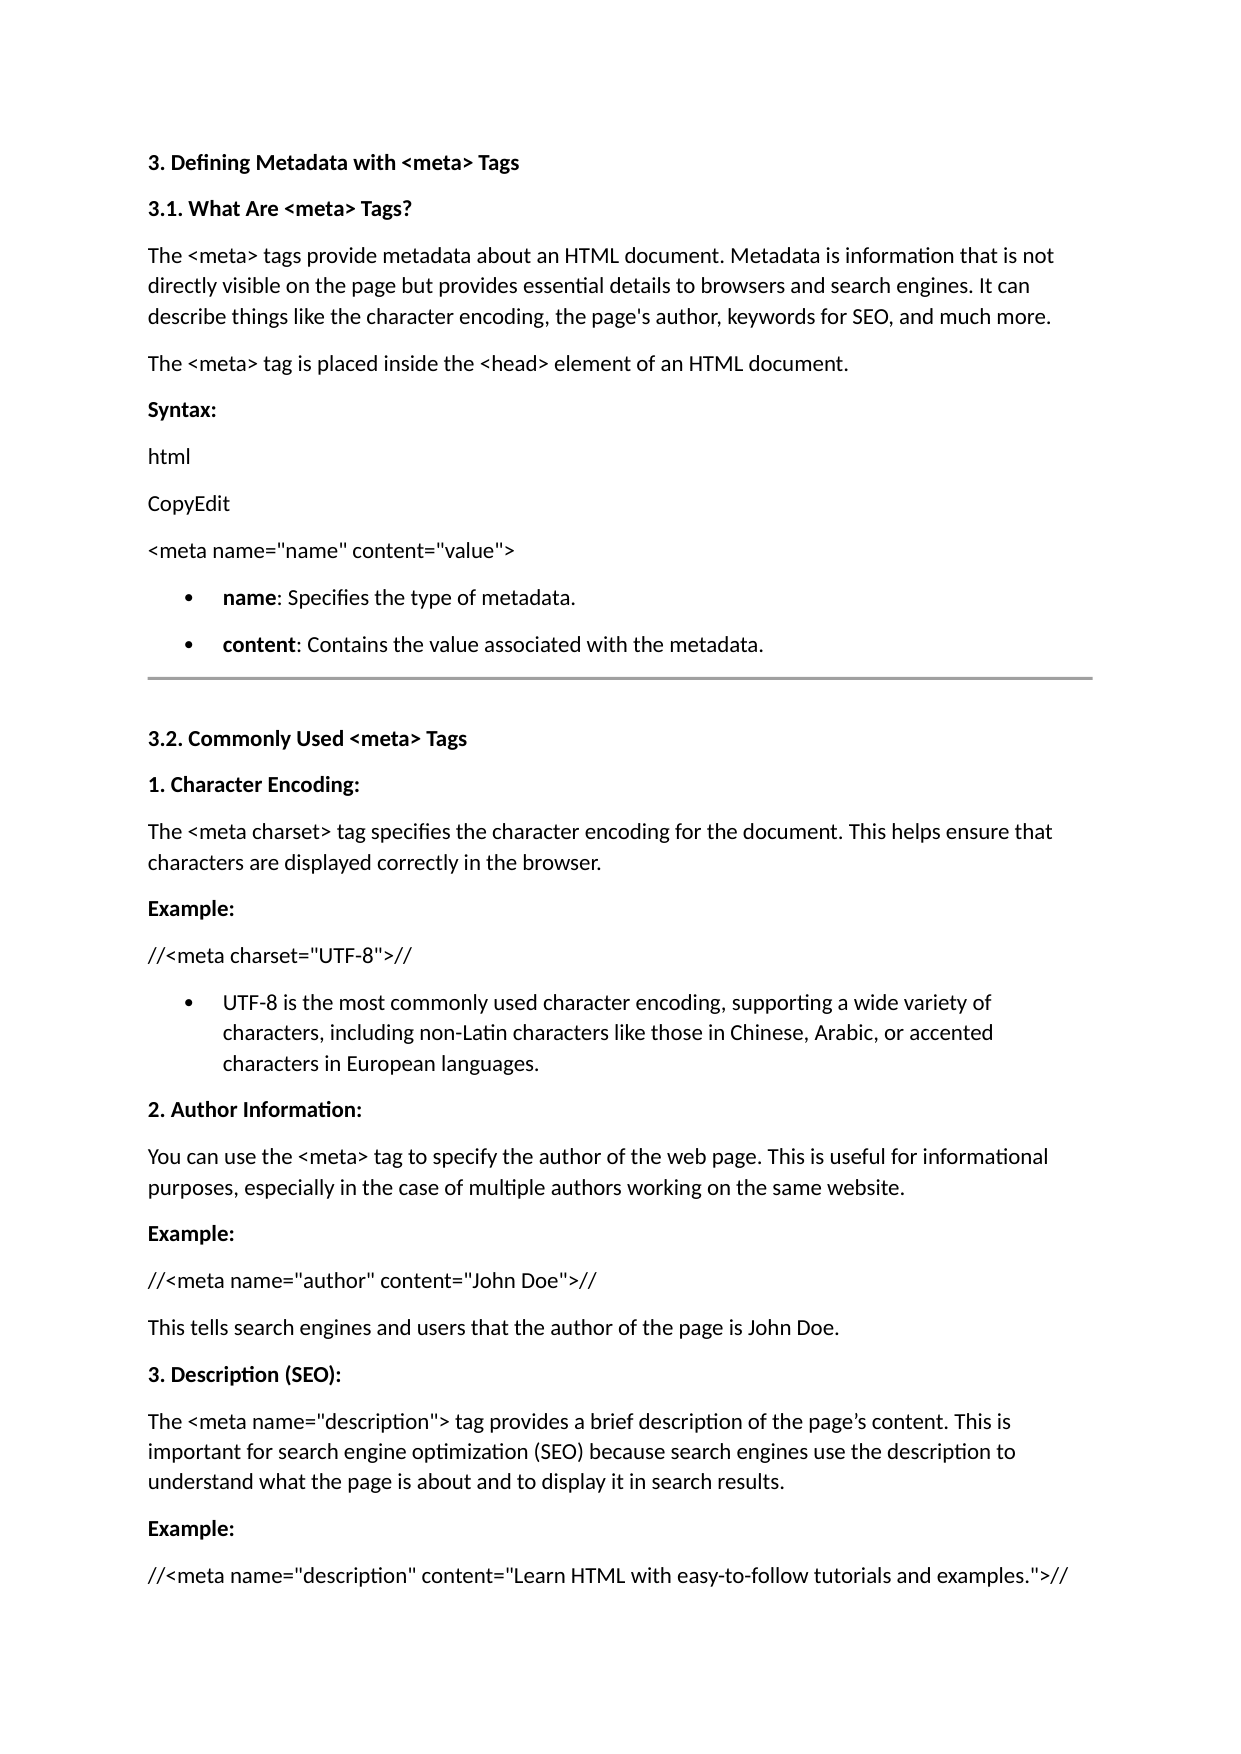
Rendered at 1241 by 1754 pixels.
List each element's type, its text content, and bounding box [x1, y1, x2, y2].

text 3. Description (SEO): [148, 1360, 1093, 1388]
text //<meta charset="UTF-8">// [148, 941, 1093, 969]
text The <meta> tags provide metadata about an HTML document. Metadata is information that is not directly visible on the page but provides essential details to browsers and search engines. It can describe things like the character encoding, the page's author, keywords for SEO, and much more. [148, 241, 1093, 330]
text Example: [148, 1514, 1093, 1542]
text You can use the <meta> tag to specify the author of the web page. This is useful for informational purposes, especially in the case of multiple authors working on the same website. [148, 1142, 1093, 1201]
text Syntax: [148, 396, 1093, 423]
text Example: [148, 894, 1093, 922]
text 2. Author Information: [148, 1096, 1093, 1123]
text html [148, 442, 1093, 470]
text 1. Character Encoding: [148, 771, 1093, 798]
text 3.2. Commonly Used <meta> Tags [148, 724, 1093, 752]
text The <meta charset> tag specifies the character encoding for the document. This helps ensure that characters are displayed correctly in the browser. [148, 817, 1093, 876]
list name: Specifies the type of metadata. [185, 583, 1093, 611]
text The <meta name="description"> tag provides a brief description of the page’s content. This is important for search engine optimization (SEO) because search engines use the description to understand what the page is about and to display it in search results. [148, 1407, 1093, 1495]
text //<meta name="description" content="Learn HTML with easy-to-follow tutorials and examples.">// [148, 1561, 1093, 1589]
text The <meta> tag is placed inside the <head> element of an HTML document. [148, 349, 1093, 377]
text 3.1. What Are <meta> Tags? [148, 194, 1093, 222]
text This tells search engines and users that the author of the page is John Doe. [148, 1313, 1093, 1341]
text Example: [148, 1219, 1093, 1247]
text CopyEdit [148, 489, 1093, 517]
list content: Contains the value associated with the metadata. [185, 630, 1093, 658]
text //<meta name="author" content="John Doe">// [148, 1266, 1093, 1294]
list UTF-8 is the most commonly used character encoding, supporting a wide variety of characters, including non-Latin characters like those in Chinese, Arabic, or accented characters in European languages. [185, 988, 1093, 1077]
text 3. Defining Metadata with <meta> Tags [148, 148, 1093, 176]
text <meta name="name" content="value"> [148, 536, 1093, 564]
